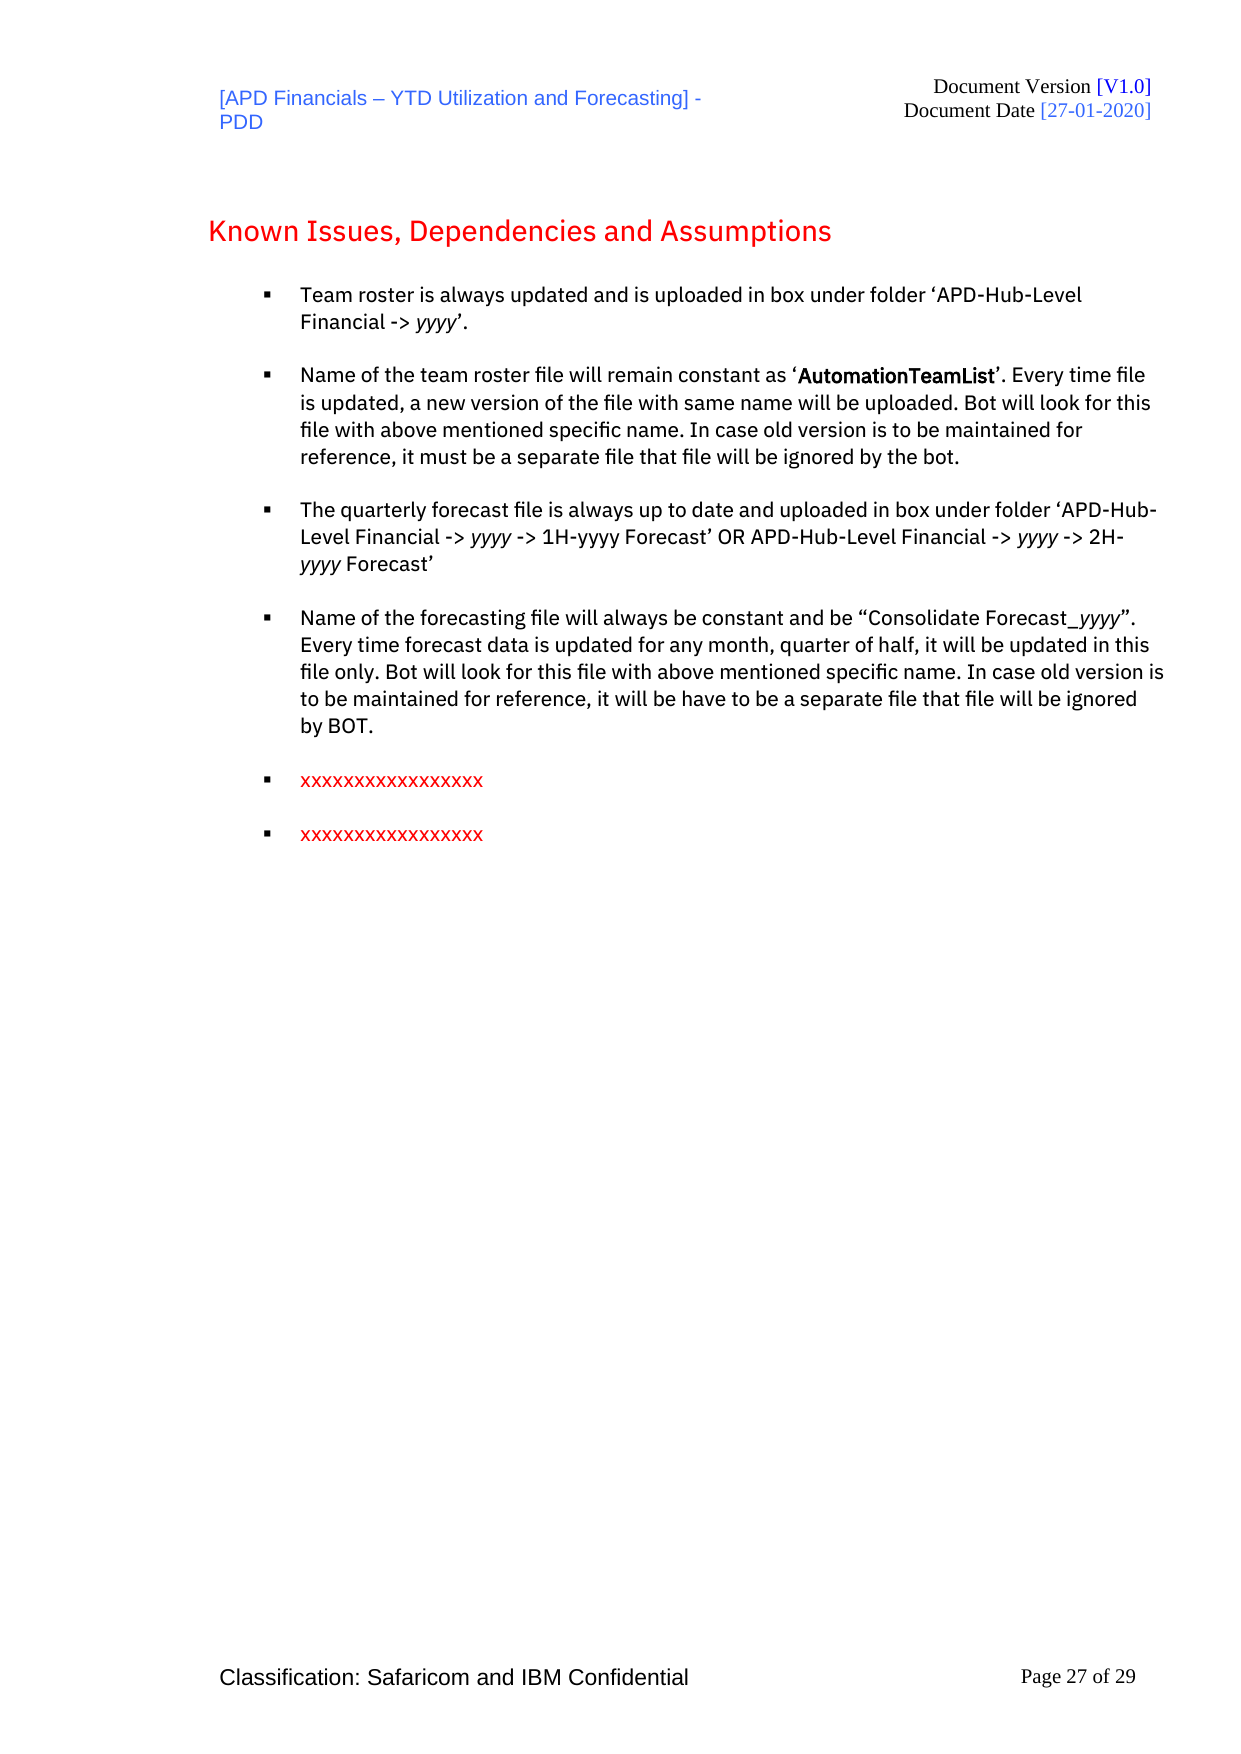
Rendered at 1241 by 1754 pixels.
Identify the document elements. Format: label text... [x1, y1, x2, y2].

list xxxxxxxxxxxxxxxxx [262, 766, 1165, 793]
subtitle Known Issues, Dependencies and Assumptions [208, 212, 1165, 249]
list xxxxxxxxxxxxxxxxx [262, 821, 1165, 874]
list The quarterly forecast file is always up to date and uploaded in box under folder ‘APD-Hub-Level Financial -> yyyy -> 1H-yyyy Forecast’ OR APD-Hub-Level Financial -> yyyy -> 2H-yyyy Forecast’ [262, 496, 1165, 604]
list Name of the forecasting file will always be constant and be “Consolidate Forecast_yyyy”. Every time forecast data is updated for any month, quarter of half, it will be updated in this file only. Bot will look for this file with above mentioned specific name. In case old version is to be maintained for reference, it will be have to be a separate file that file will be ignored by BOT. [262, 604, 1165, 739]
list Team roster is always updated and is uploaded in box under folder ‘APD-Hub-Level Financial -> yyyy’. [262, 281, 1165, 362]
list Name of the team roster file will remain constant as ‘AutomationTeamList’. Every time file is updated, a new version of the file with same name will be uploaded. Bot will look for this file with above mentioned specific name. In case old version is to be maintained for reference, it must be a separate file that file will be ignored by the bot. [262, 362, 1165, 496]
